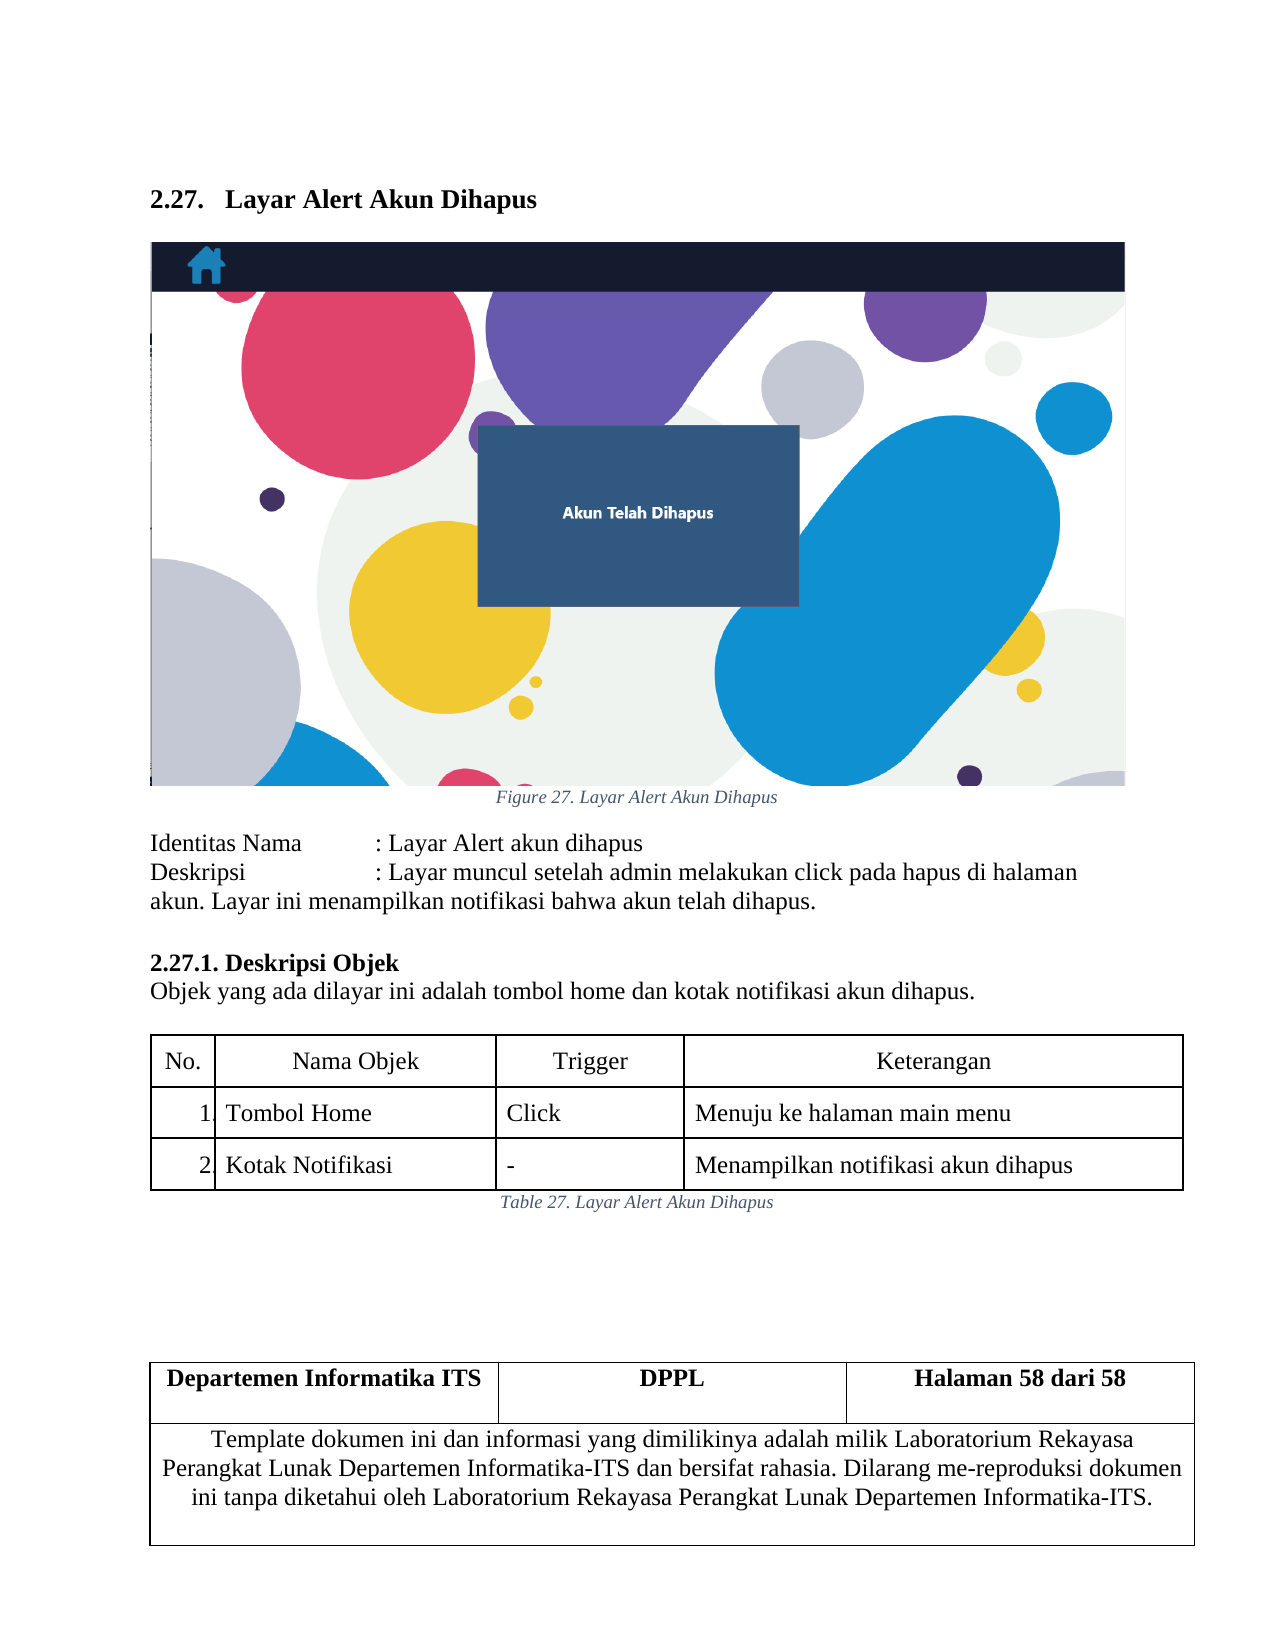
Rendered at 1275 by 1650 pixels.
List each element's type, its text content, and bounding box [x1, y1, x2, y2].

table_cell Kotak Notifikasi [216, 1139, 495, 1189]
table_cell [152, 1088, 214, 1137]
table_cell Click [497, 1088, 683, 1137]
subtitle Layar Alert Akun Dihapus [150, 183, 1125, 214]
table_cell - [497, 1139, 683, 1189]
table_header Keterangan [685, 1036, 1182, 1086]
table_cell Menampilkan notifikasi akun dihapus [685, 1139, 1182, 1189]
picture [150, 242, 1125, 786]
text Deskripsi : Layar muncul setelah admin melakukan click pada hapus di halaman akun. Layar ini menampilkan notifikasi bahwa akun telah dihapus. [150, 857, 1125, 915]
text Identitas Nama : Layar Alert akun dihapus [150, 828, 1125, 857]
table_header Trigger [497, 1036, 683, 1086]
table_header Nama Objek [216, 1036, 495, 1086]
table_cell Menuju ke halaman main menu [685, 1088, 1182, 1137]
table_header No. [152, 1036, 214, 1086]
table_cell [152, 1139, 214, 1189]
subtitle Deskripsi Objek [150, 948, 1125, 976]
table_cell Tombol Home [216, 1088, 495, 1137]
text Objek yang ada dilayar ini adalah tombol home dan kotak notifikasi akun dihapus. [150, 976, 1125, 1005]
